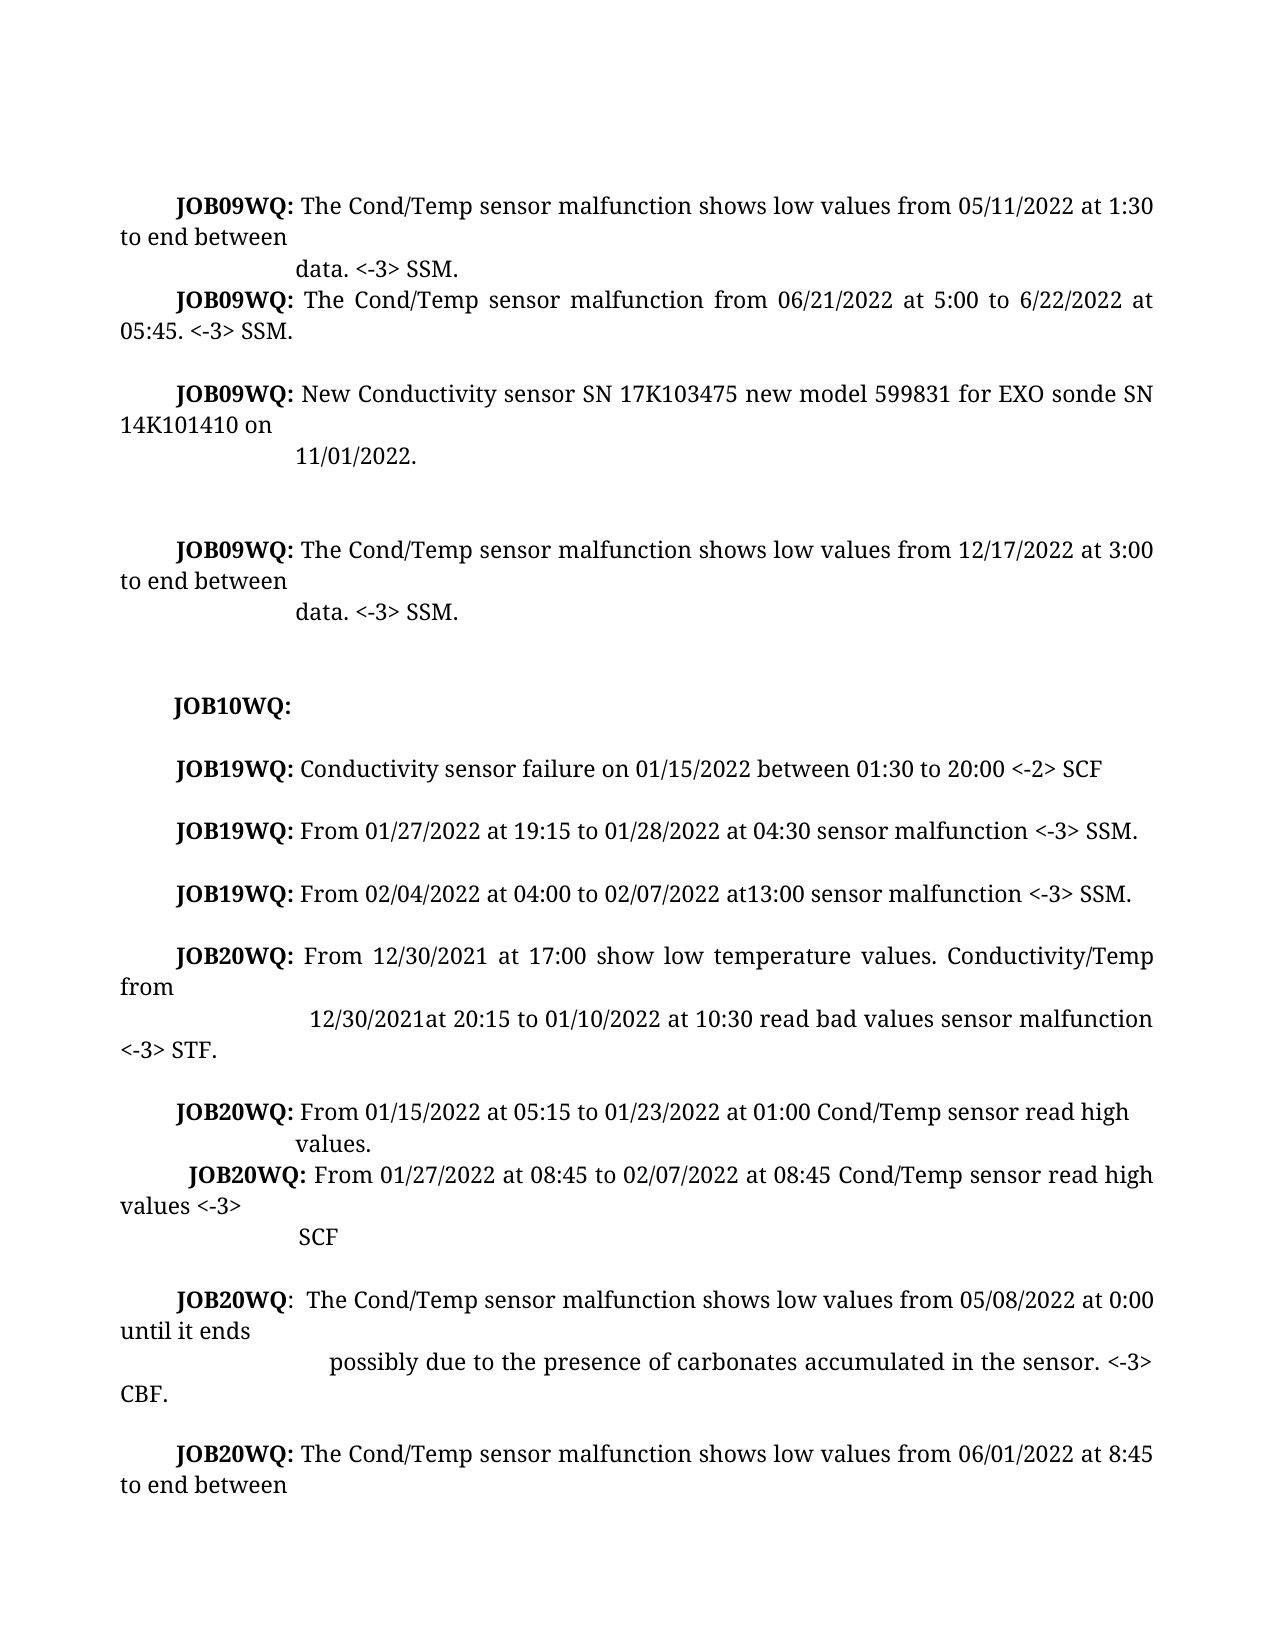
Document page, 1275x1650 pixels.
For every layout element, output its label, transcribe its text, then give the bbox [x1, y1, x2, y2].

text possibly due to the presence of carbonates accumulated in the sensor. <-3> CBF. [120, 1346, 1155, 1409]
text JOB19WQ: From 02/04/2022 at 04:00 to 02/07/2022 at13:00 sensor malfunction <-3> SSM. [120, 877, 1155, 909]
text JOB20WQ: From 01/27/2022 at 08:45 to 02/07/2022 at 08:45 Cond/Temp sensor read high values <-3> [120, 1159, 1155, 1221]
text data. <-3> SSM. [120, 596, 1155, 627]
text JOB09WQ: The Cond/Temp sensor malfunction shows low values from 12/17/2022 at 3:00 to end between [120, 534, 1155, 596]
text 12/30/2021at 20:15 to 01/10/2022 at 10:30 read bad values sensor malfunction <-3> STF. [120, 1002, 1155, 1065]
text JOB09WQ: The Cond/Temp sensor malfunction shows low values from 05/11/2022 at 1:30 to end between [120, 190, 1155, 252]
text JOB10WQ: [120, 690, 1155, 721]
text JOB09WQ: New Conductivity sensor SN 17K103475 new model 599831 for EXO sonde SN 14K101410 on [120, 377, 1155, 440]
text values. [120, 1127, 1155, 1159]
text JOB19WQ: From 01/27/2022 at 19:15 to 01/28/2022 at 04:30 sensor malfunction <-3> SSM. [120, 815, 1155, 846]
text JOB20WQ: From 12/30/2021 at 17:00 show low temperature values. Conductivity/Temp from [120, 940, 1155, 1002]
text JOB20WQ: The Cond/Temp sensor malfunction shows low values from 06/01/2022 at 8:45 to end between [120, 1437, 1155, 1500]
text SCF [120, 1221, 1155, 1252]
text data. <-3> SSM. [120, 252, 1155, 284]
text 11/01/2022. [120, 440, 1155, 471]
text JOB20WQ: From 01/15/2022 at 05:15 to 01/23/2022 at 01:00 Cond/Temp sensor read high [120, 1096, 1155, 1127]
text JOB20WQ: The Cond/Temp sensor malfunction shows low values from 05/08/2022 at 0:00 until it ends [120, 1284, 1155, 1346]
text JOB19WQ: Conductivity sensor failure on 01/15/2022 between 01:30 to 20:00 <-2> SCF [120, 752, 1155, 784]
text JOB09WQ: The Cond/Temp sensor malfunction from 06/21/2022 at 5:00 to 6/22/2022 at 05:45. <-3> SSM. [120, 284, 1155, 346]
